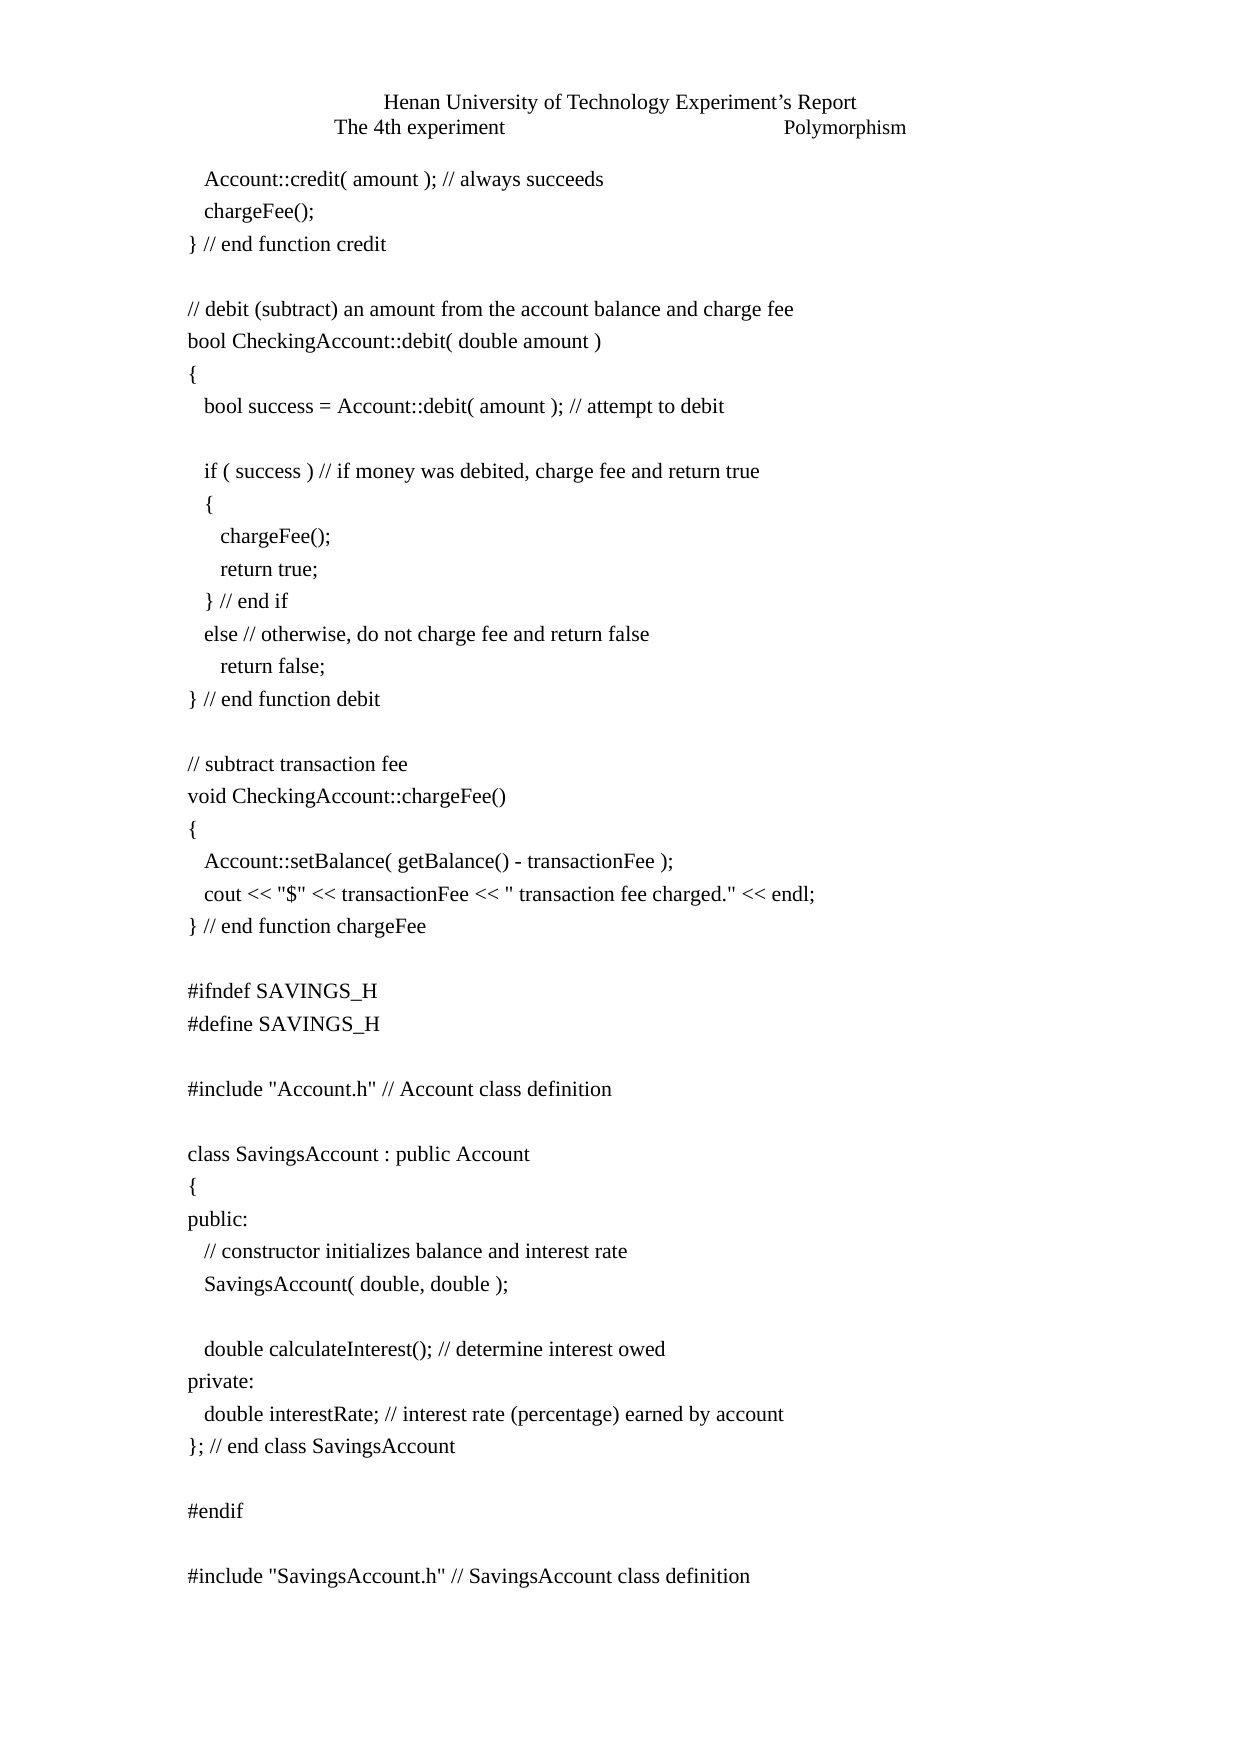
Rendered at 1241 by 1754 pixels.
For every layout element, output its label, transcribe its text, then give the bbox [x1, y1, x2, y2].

text public: [187, 1202, 1053, 1234]
text class SavingsAccount : public Account [187, 1137, 1053, 1169]
text cout << "$" << transactionFee << " transaction fee charged." << endl; [187, 877, 1053, 909]
text private: [187, 1364, 1053, 1397]
text Account::credit( amount ); // always succeeds [187, 162, 1053, 194]
text else // otherwise, do not charge fee and return false [187, 617, 1053, 649]
text } // end function debit [187, 682, 1053, 714]
text } // end function credit [187, 227, 1053, 259]
text return true; [187, 552, 1053, 584]
text Account::setBalance( getBalance() - transactionFee ); [187, 844, 1053, 877]
text #include "Account.h" // Account class definition [187, 1072, 1053, 1104]
text #include "SavingsAccount.h" // SavingsAccount class definition [187, 1559, 1053, 1592]
text chargeFee(); [187, 519, 1053, 552]
text double calculateInterest(); // determine interest owed [187, 1332, 1053, 1364]
text return false; [187, 649, 1053, 682]
text void CheckingAccount::chargeFee() [187, 779, 1053, 812]
text }; // end class SavingsAccount [187, 1429, 1053, 1462]
text { [187, 1169, 1053, 1202]
text } // end if [187, 584, 1053, 617]
text #endif [187, 1494, 1053, 1527]
text #ifndef SAVINGS_H [187, 974, 1053, 1007]
text SavingsAccount( double, double ); [187, 1267, 1053, 1299]
text if ( success ) // if money was debited, charge fee and return true [187, 454, 1053, 487]
text bool CheckingAccount::debit( double amount ) [187, 324, 1053, 357]
text } // end function chargeFee [187, 909, 1053, 942]
text { [187, 357, 1053, 389]
text // subtract transaction fee [187, 747, 1053, 779]
text { [187, 487, 1053, 519]
text { [187, 812, 1053, 844]
text double interestRate; // interest rate (percentage) earned by account [187, 1397, 1053, 1429]
text #define SAVINGS_H [187, 1007, 1053, 1039]
text chargeFee(); [187, 194, 1053, 227]
text // debit (subtract) an amount from the account balance and charge fee [187, 292, 1053, 324]
text // constructor initializes balance and interest rate [187, 1234, 1053, 1267]
text bool success = Account::debit( amount ); // attempt to debit [187, 389, 1053, 422]
